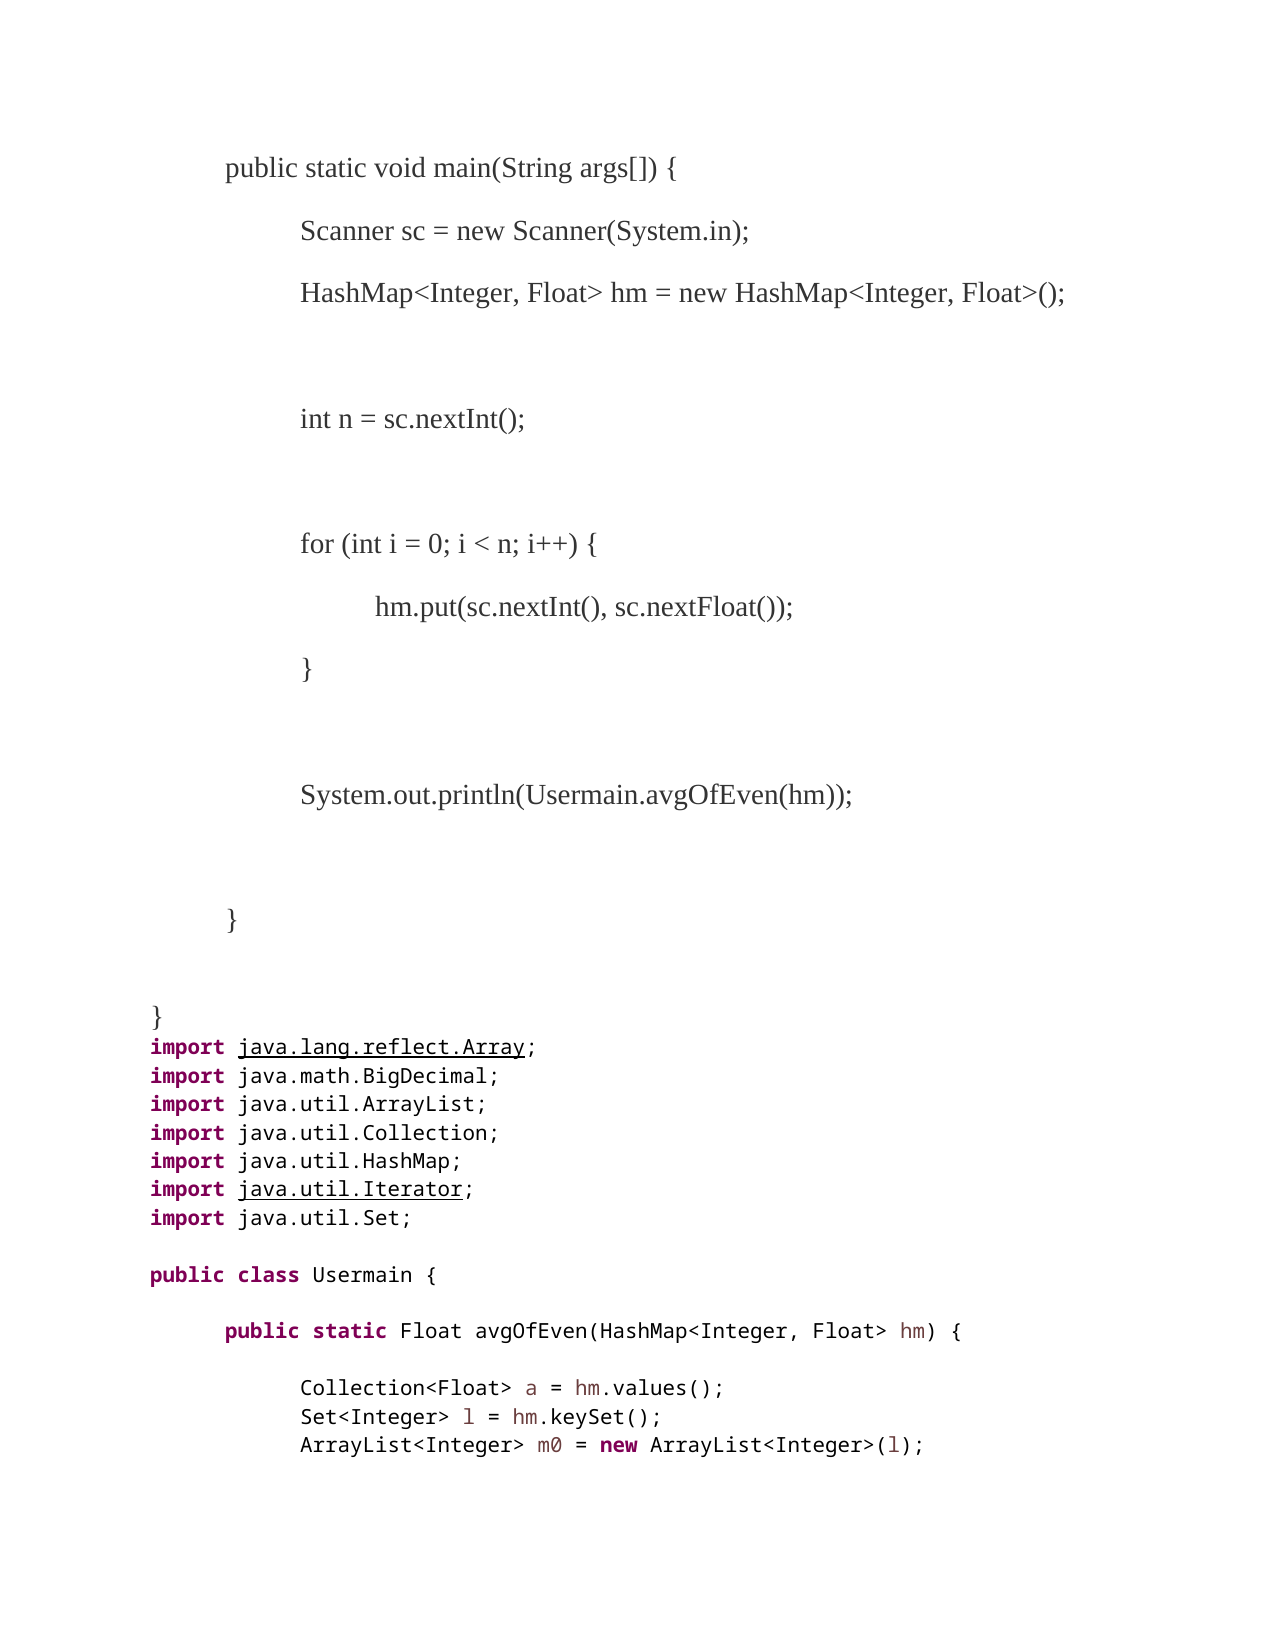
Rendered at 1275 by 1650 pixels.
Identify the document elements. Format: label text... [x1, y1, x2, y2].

text for (int i = 0; i < n; i++) { [150, 526, 1125, 560]
text System.out.println(Usermain.avgOfEven(hm)); [150, 777, 1125, 811]
text int n = sc.nextInt(); [150, 401, 1125, 434]
text import java.util.Collection; [150, 1118, 1125, 1146]
text ArrayList<Integer> m0 = new ArrayList<Integer>(l); [150, 1430, 1125, 1459]
text public static Float avgOfEven(HashMap<Integer, Float> hm) { [150, 1317, 1125, 1345]
text } [150, 652, 1125, 685]
text hm.put(sc.nextInt(), sc.nextFloat()); [150, 589, 1125, 622]
text import java.lang.reflect.Array; [150, 1032, 1125, 1061]
text import java.util.ArrayList; [150, 1089, 1125, 1118]
text } [150, 999, 1125, 1032]
text HashMap<Integer, Float> hm = new HashMap<Integer, Float>(); [150, 275, 1125, 309]
text Set<Integer> l = hm.keySet(); [150, 1402, 1125, 1430]
text import java.util.Iterator; [150, 1174, 1125, 1203]
text public static void main(String args[]) { [150, 150, 1125, 183]
text public class Usermain { [150, 1260, 1125, 1288]
text } [150, 902, 1125, 936]
text import java.util.HashMap; [150, 1146, 1125, 1174]
text import java.util.Set; [150, 1203, 1125, 1231]
text Scanner sc = new Scanner(System.in); [150, 213, 1125, 246]
text Collection<Float> a = hm.values(); [150, 1373, 1125, 1402]
text import java.math.BigDecimal; [150, 1061, 1125, 1089]
